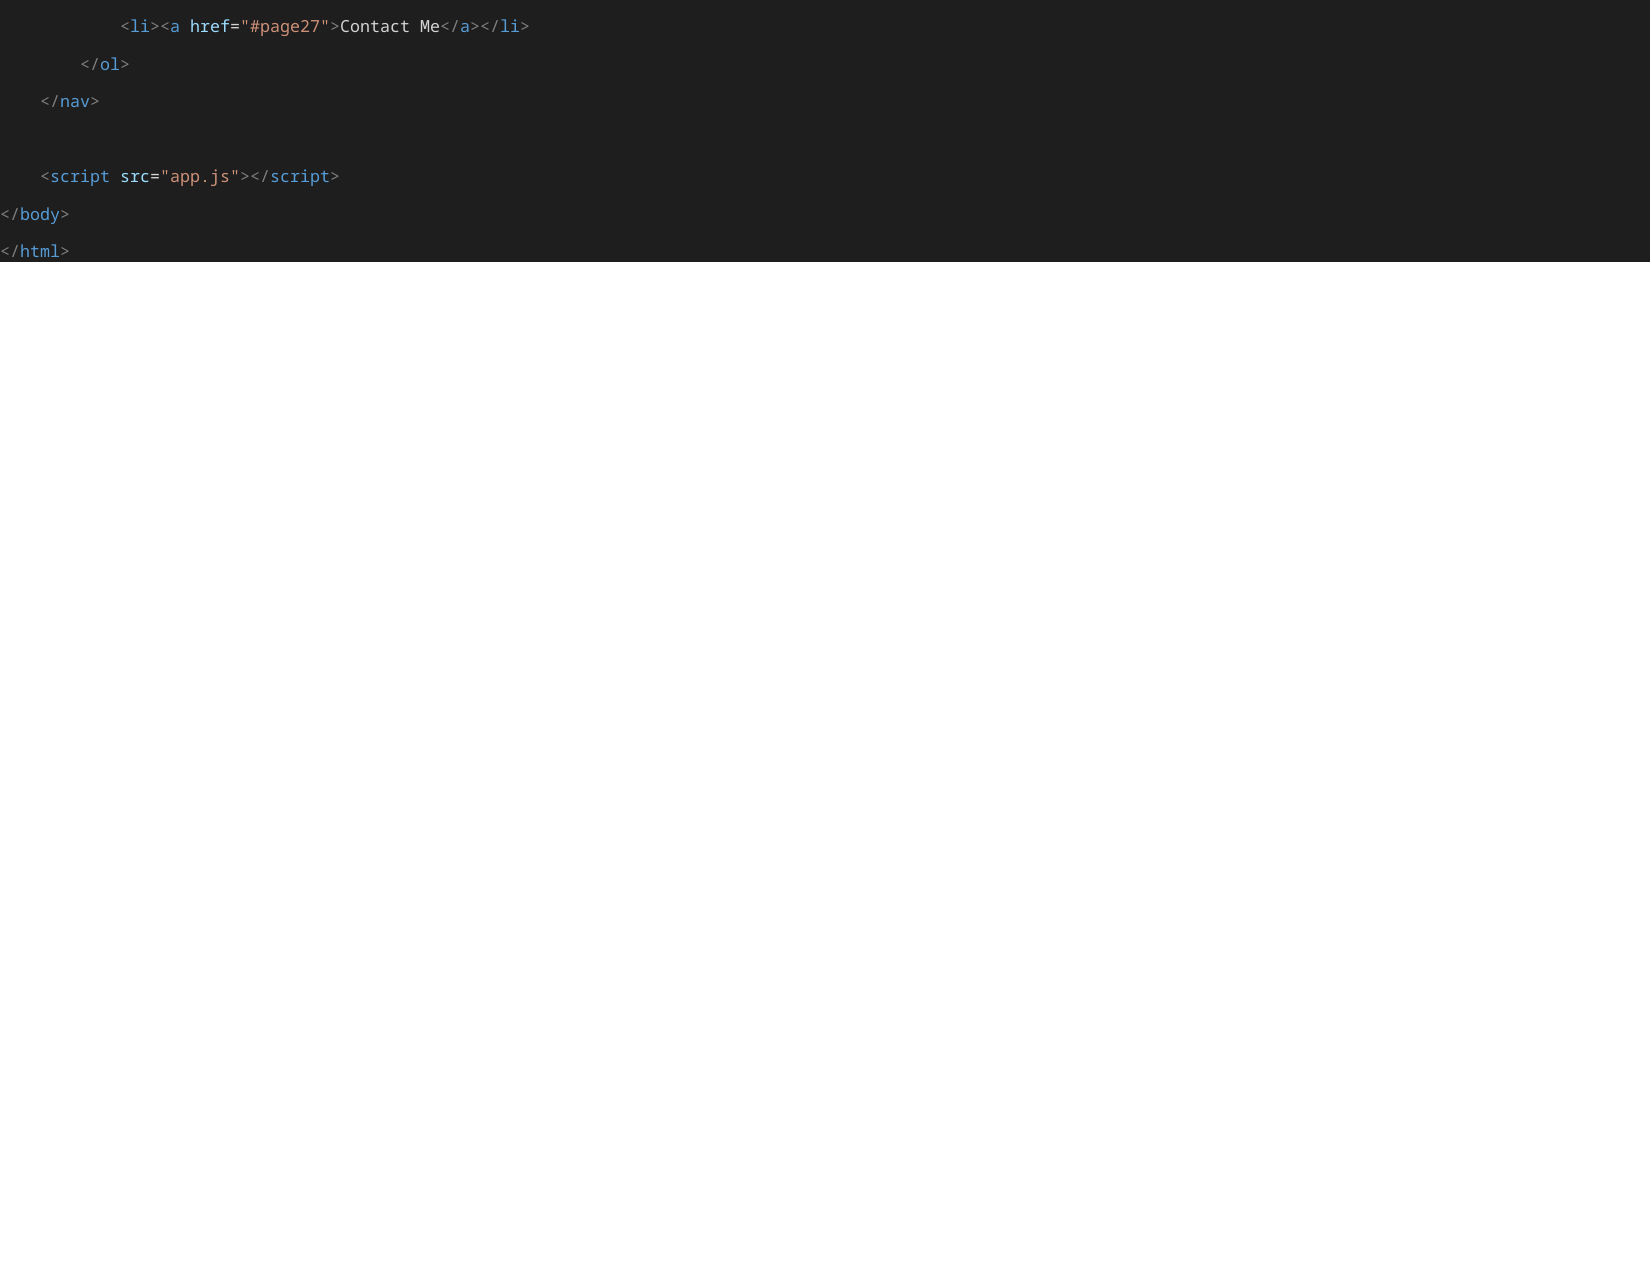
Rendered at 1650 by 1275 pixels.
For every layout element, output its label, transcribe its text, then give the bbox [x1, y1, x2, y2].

text <li><a href="#page27">Contact Me</a></li> [0, 0, 1650, 37]
text </body> [0, 187, 1650, 225]
text </html> [0, 225, 1650, 262]
text </ol> [0, 37, 1650, 75]
text </nav> [0, 75, 1650, 112]
text <script src="app.js"></script> [0, 150, 1650, 187]
